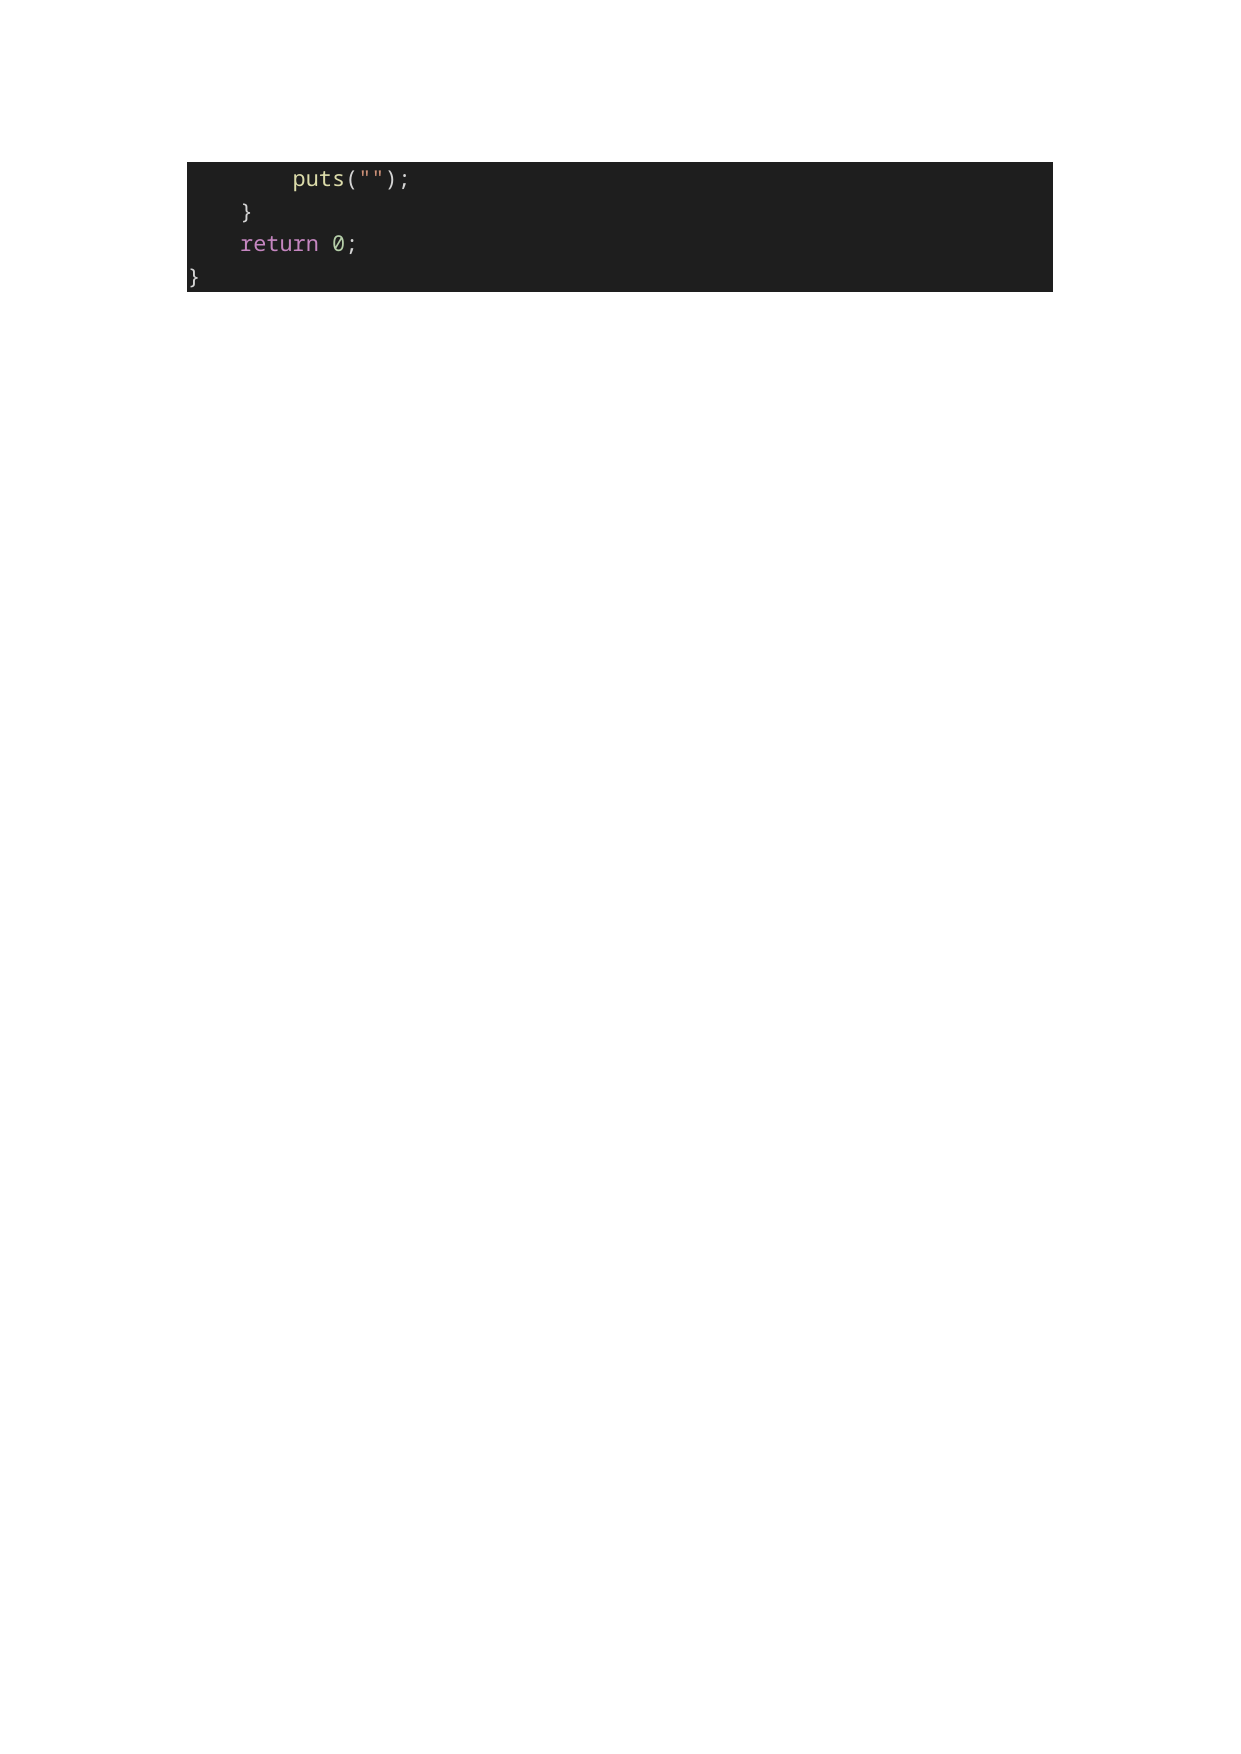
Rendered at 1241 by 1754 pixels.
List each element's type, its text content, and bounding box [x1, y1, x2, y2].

text } [187, 259, 1053, 292]
text return 0; [187, 227, 1053, 259]
text } [187, 194, 1053, 227]
text puts(""); [187, 162, 1053, 194]
